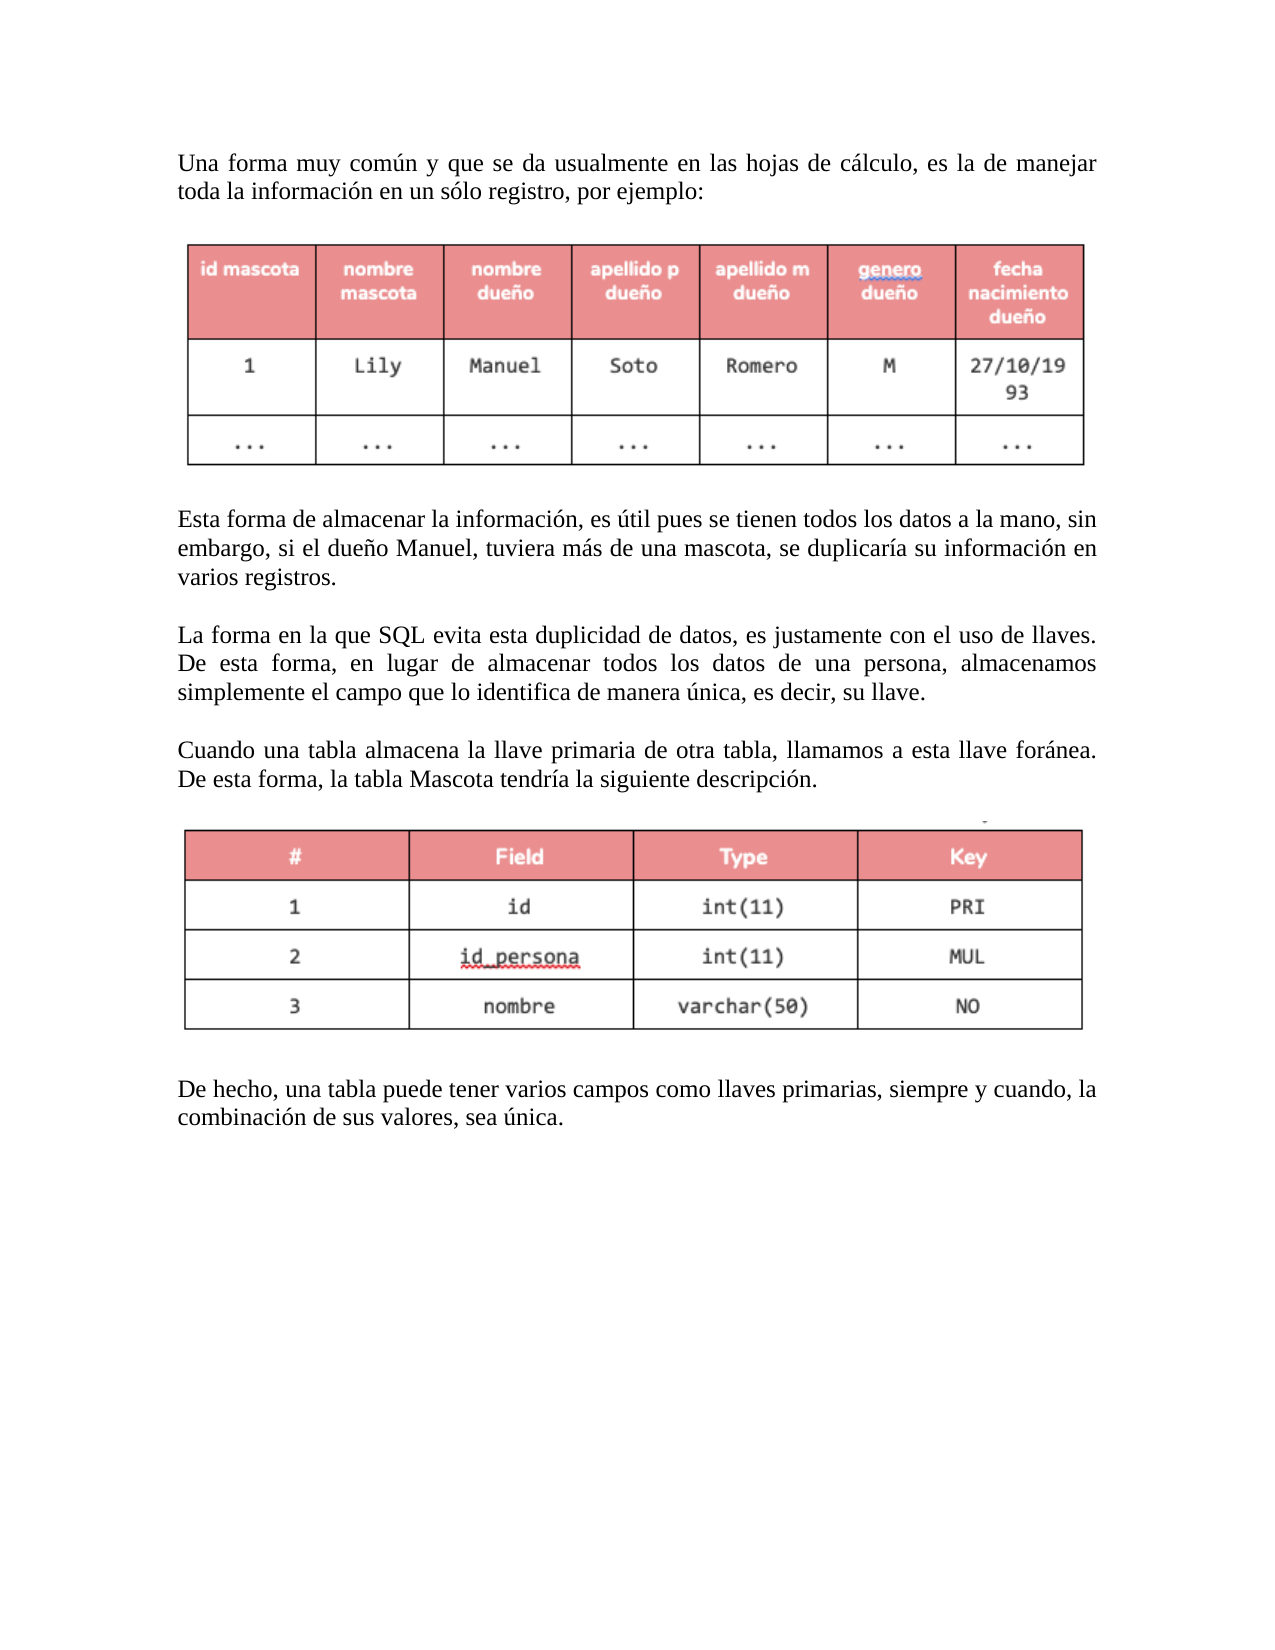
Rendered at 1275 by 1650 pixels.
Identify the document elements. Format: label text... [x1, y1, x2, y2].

text Esta forma de almacenar la información, es útil pues se tienen todos los datos a la mano, sin embargo, si el dueño Manuel, tuviera más de una mascota, se duplicaría su información en varios registros. [177, 504, 1098, 591]
text Cuando una tabla almacena la llave primaria de otra tabla, llamamos a esta llave foránea. De esta forma, la tabla Mascota tendría la siguiente descripción. [177, 735, 1098, 793]
picture [177, 234, 1098, 476]
text Una forma muy común y que se da usualmente en las hojas de cálculo, es la de manejar toda la información en un sólo registro, por ejemplo: [177, 148, 1098, 205]
picture [177, 821, 1098, 1045]
text De hecho, una tabla puede tener varios campos como llaves primarias, siempre y cuando, la combinación de sus valores, sea única. [177, 1074, 1098, 1131]
text La forma en la que SQL evita esta duplicidad de datos, es justamente con el uso de llaves. De esta forma, en lugar de almacenar todos los datos de una persona, almacenamos simplemente el campo que lo identifica de manera única, es decir, su llave. [177, 620, 1098, 706]
